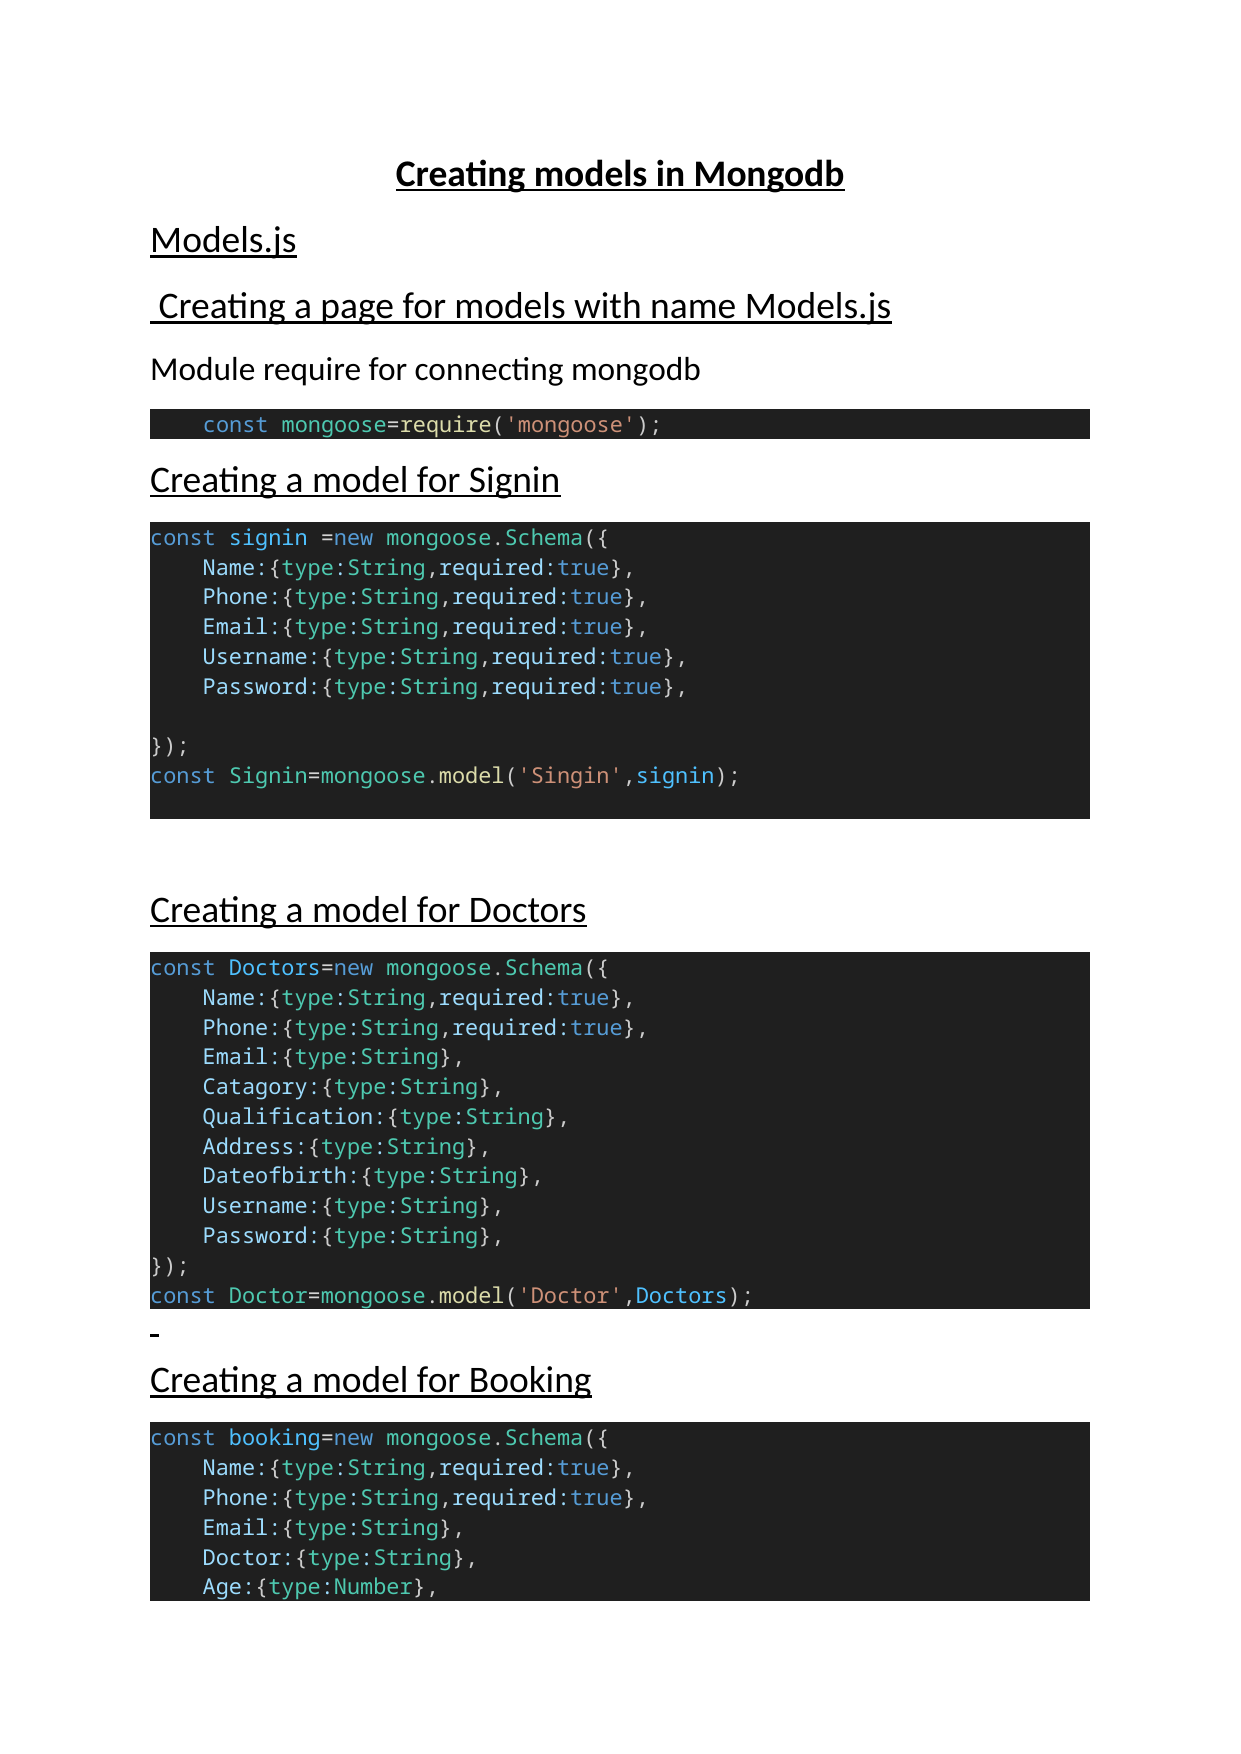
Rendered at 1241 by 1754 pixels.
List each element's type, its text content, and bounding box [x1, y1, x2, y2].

text Doctor:{type:String}, [150, 1542, 1090, 1571]
text Module require for connecting mongodb [150, 348, 1090, 389]
text const booking=new mongoose.Schema({ [150, 1422, 1090, 1452]
text Password:{type:String,required:true}, [150, 671, 1090, 700]
text const Signin=mongoose.model('Singin',signin); [150, 760, 1090, 790]
text Creating a page for models with name Models.js [150, 282, 1090, 328]
text Password:{type:String}, [150, 1220, 1090, 1250]
text Creating a model for Signin [150, 456, 1090, 501]
text Phone:{type:String,required:true}, [150, 581, 1090, 611]
text const Doctors=new mongoose.Schema({ [150, 952, 1090, 982]
text Name:{type:String,required:true}, [150, 551, 1090, 581]
text const Doctor=mongoose.model('Doctor',Doctors); [150, 1279, 1090, 1309]
text Name:{type:String,required:true}, [150, 1452, 1090, 1482]
text Email:{type:String}, [150, 1512, 1090, 1542]
text Qualification:{type:String}, [150, 1101, 1090, 1131]
text Creating models in Mongodb [150, 150, 1090, 196]
text const signin =new mongoose.Schema({ [150, 522, 1090, 551]
text Email:{type:String,required:true}, [150, 611, 1090, 641]
text Catagory:{type:String}, [150, 1071, 1090, 1101]
text Age:{type:Number}, [150, 1571, 1090, 1601]
text Phone:{type:String,required:true}, [150, 1011, 1090, 1041]
text Phone:{type:String,required:true}, [150, 1482, 1090, 1512]
text Creating a model for Doctors [150, 886, 1090, 932]
text Creating a model for Booking [150, 1356, 1090, 1402]
text Username:{type:String}, [150, 1190, 1090, 1220]
text Name:{type:String,required:true}, [150, 982, 1090, 1011]
text Address:{type:String}, [150, 1131, 1090, 1160]
text Email:{type:String}, [150, 1041, 1090, 1071]
text }); [150, 1250, 1090, 1279]
text Dateofbirth:{type:String}, [150, 1160, 1090, 1190]
text }); [150, 730, 1090, 760]
text Username:{type:String,required:true}, [150, 641, 1090, 671]
text Models.js [150, 216, 1090, 262]
text const mongoose=require('mongoose'); [150, 409, 1090, 439]
